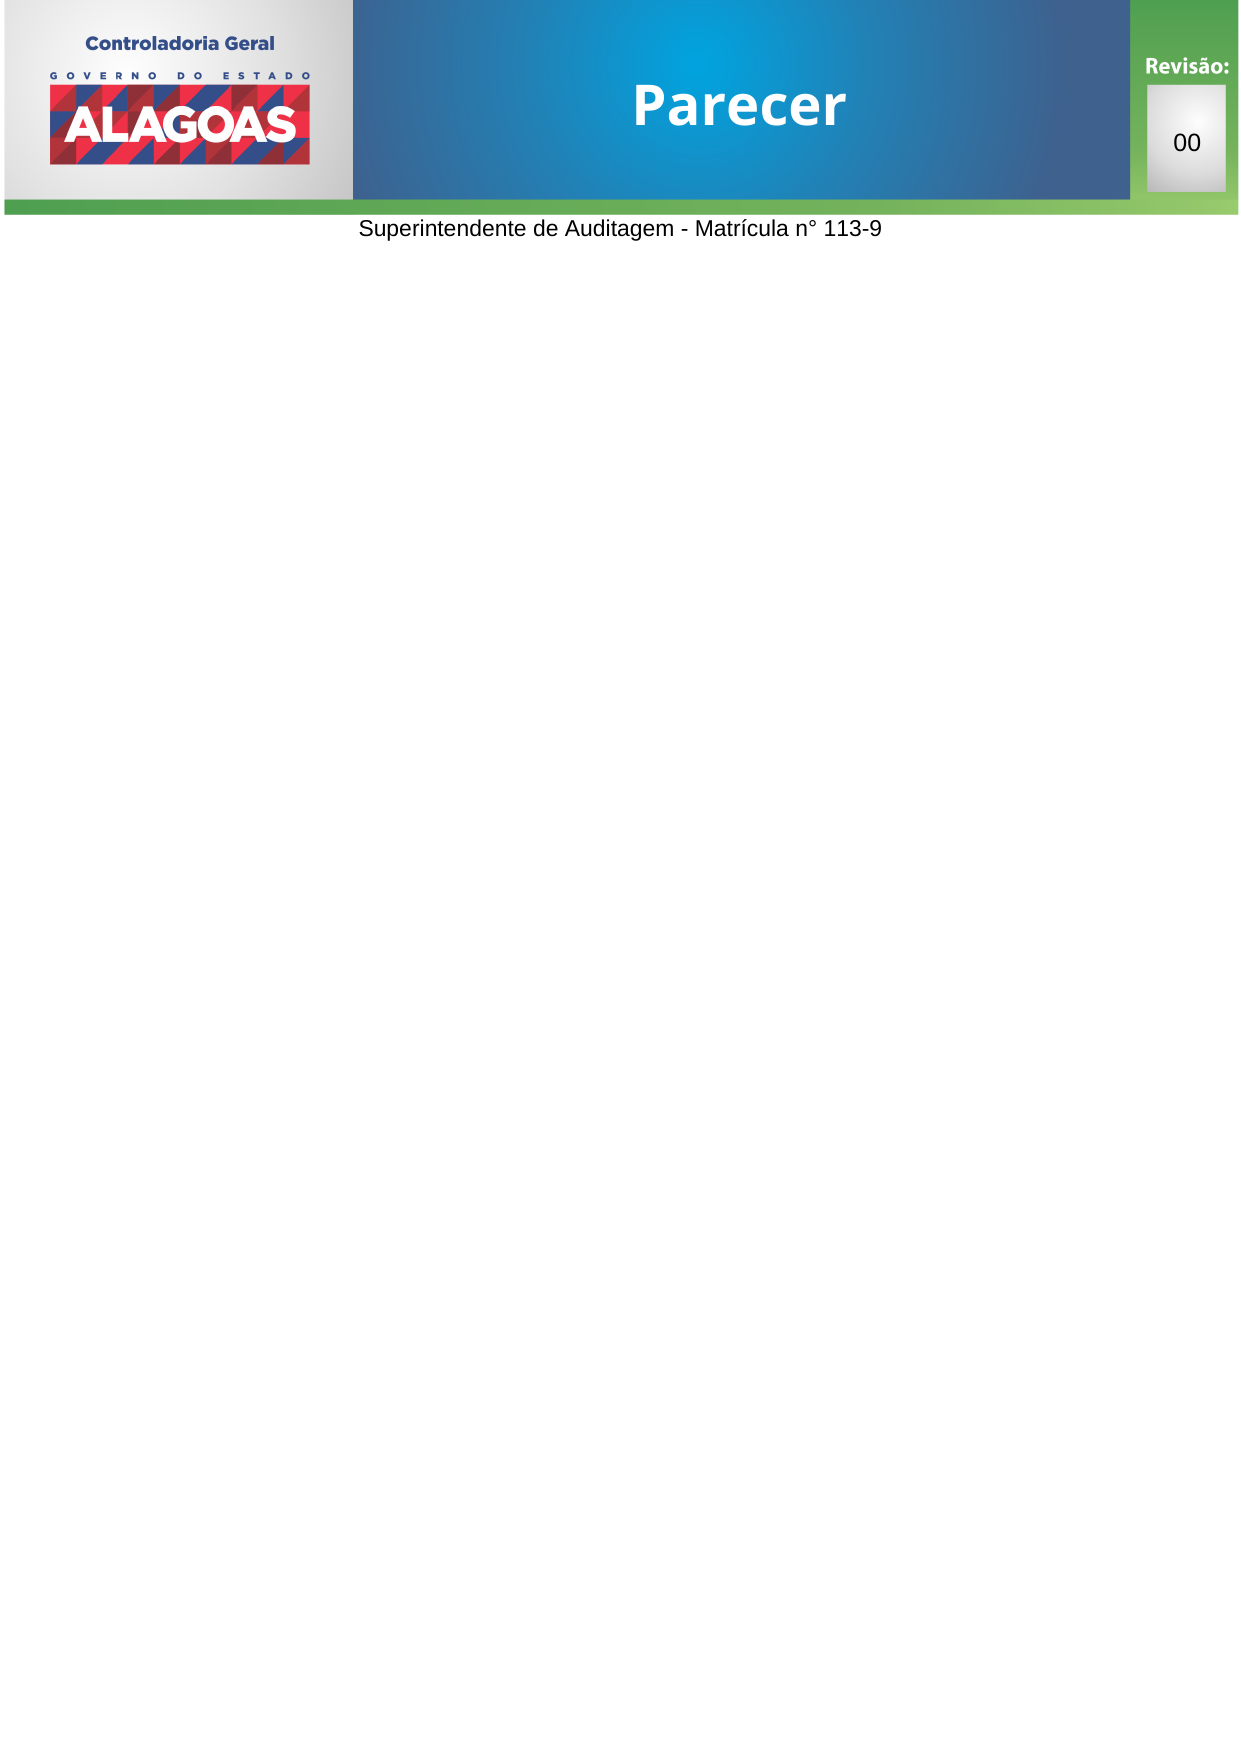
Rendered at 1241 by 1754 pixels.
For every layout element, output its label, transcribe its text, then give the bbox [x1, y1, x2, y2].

picture [723, 0, 1239, 215]
text Superintendente de Auditagem - Matrícula n° 113-9 [177, 148, 1063, 241]
picture [4, 0, 674, 215]
